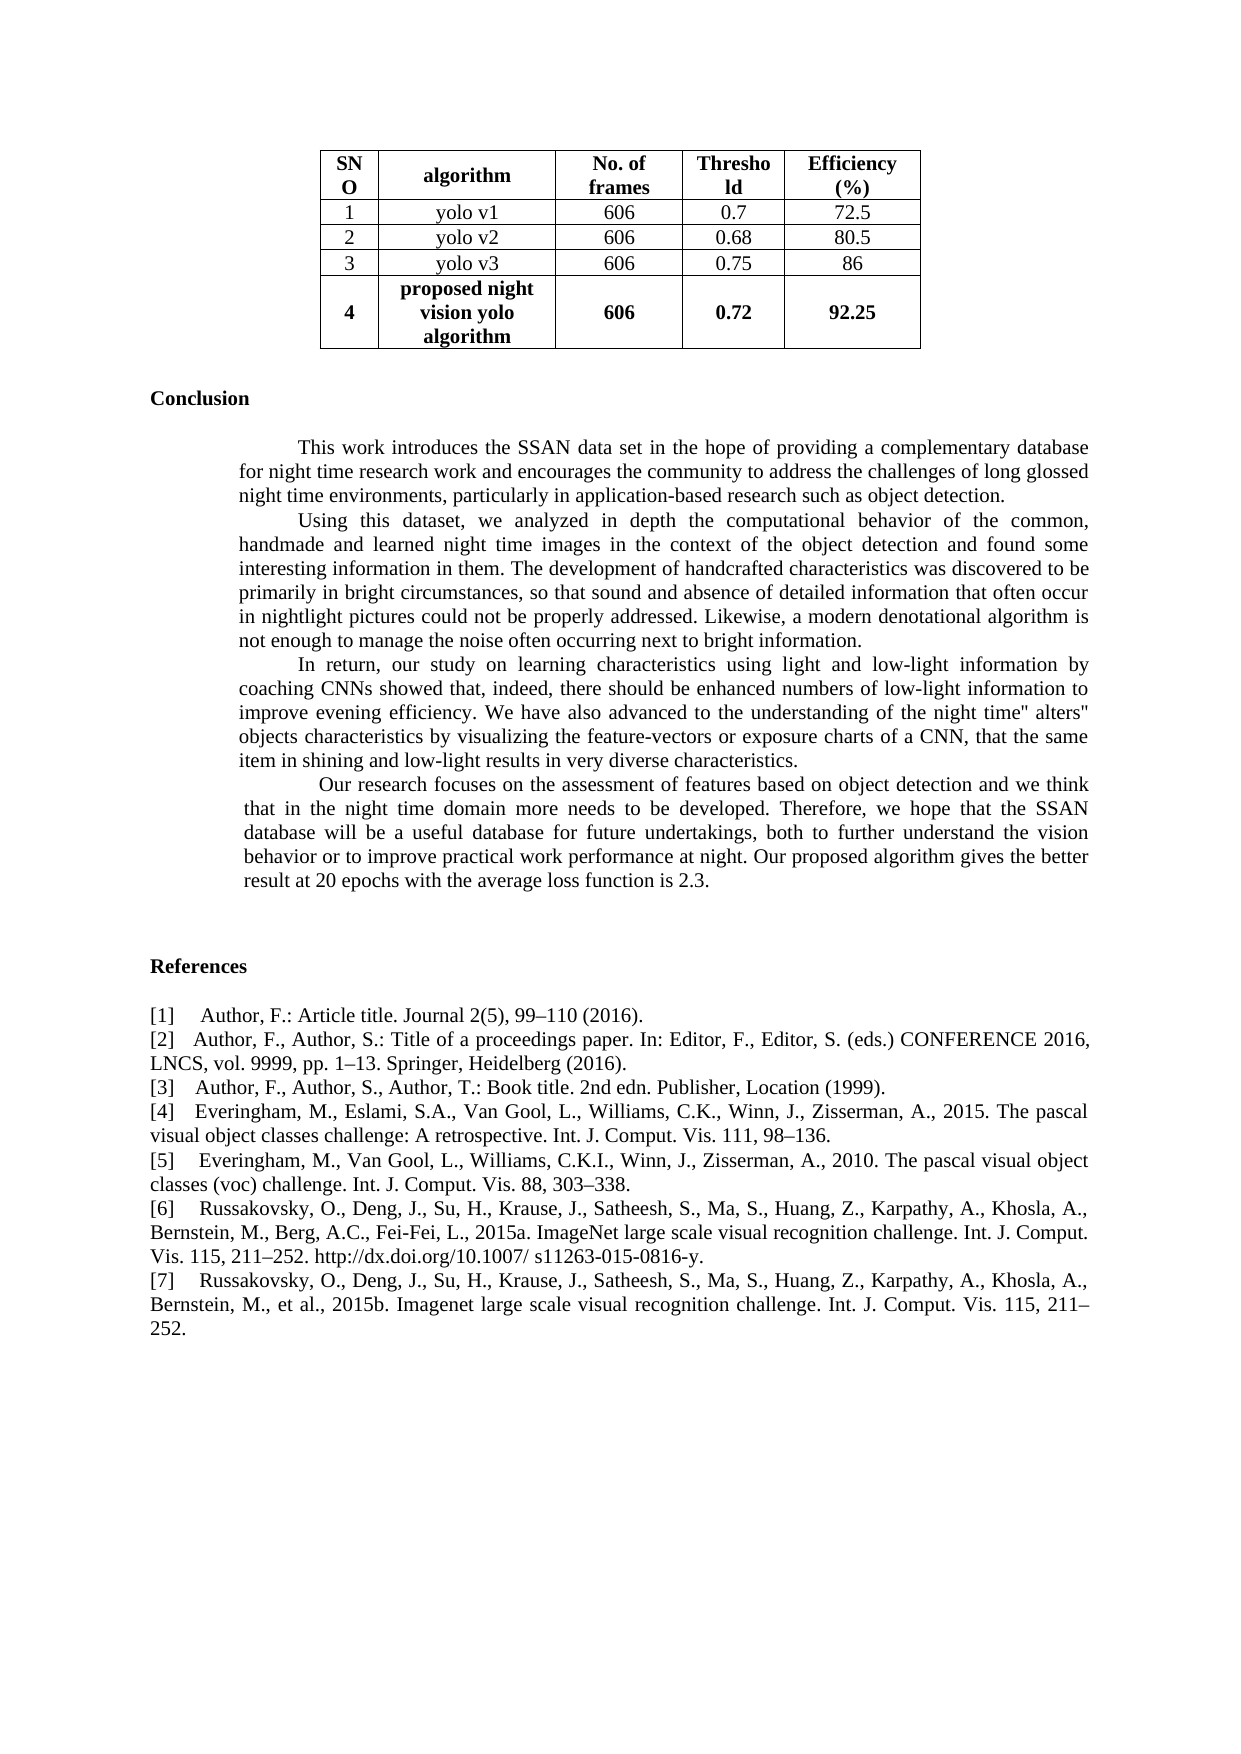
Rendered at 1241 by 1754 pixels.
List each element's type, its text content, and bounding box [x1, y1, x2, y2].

table_cell 72.5 [785, 200, 920, 224]
table_cell 0.7 [683, 200, 784, 224]
table_header Threshold [683, 151, 784, 199]
table_cell 0.68 [683, 225, 784, 249]
table_header algorithm [379, 151, 555, 199]
text Using this dataset, we analyzed in depth the computational behavior of the common, handmade and learned night time images in the context of the object detection and found some interesting information in them. The development of handcrafted characteristics was discovered to be primarily in bright circumstances, so that sound and absence of detailed information that often occur in nightlight pictures could not be properly addressed. Likewise, a modern denotational algorithm is not enough to manage the noise often occurring next to bright information. [239, 507, 1090, 652]
table_cell 92.25 [785, 276, 920, 348]
table_cell 606 [556, 276, 682, 348]
table_header Efficiency (%) [785, 151, 920, 199]
table_cell 2 [321, 225, 378, 249]
text [6] Russakovsky, O., Deng, J., Su, H., Krause, J., Satheesh, S., Ma, S., Huang, Z., Karpathy, A., Khosla, A., Bernstein, M., Berg, A.C., Fei-Fei, L., 2015a. ImageNet large scale visual recognition challenge. Int. J. Comput. Vis. 115, 211–252. http://dx.doi.org/10.1007/ s11263-015-0816-y. [150, 1196, 1090, 1268]
text [1] Author, F.: Article title. Journal 2(5), 99–110 (2016). [150, 1003, 1090, 1027]
text References [150, 954, 1090, 978]
table_cell 86 [785, 250, 920, 274]
table_cell 3 [321, 250, 378, 274]
text Our research focuses on the assessment of features based on object detection and we think that in the night time domain more needs to be developed. Therefore, we hope that the SSAN database will be a useful database for future undertakings, both to further understand the vision behavior or to improve practical work performance at night. Our proposed algorithm gives the better result at 20 epochs with the average loss function is 2.3. [244, 772, 1090, 892]
text [4] Everingham, M., Eslami, S.A., Van Gool, L., Williams, C.K., Winn, J., Zisserman, A., 2015. The pascal visual object classes challenge: A retrospective. Int. J. Comput. Vis. 111, 98–136. [150, 1099, 1090, 1147]
text [3] Author, F., Author, S., Author, T.: Book title. 2nd edn. Publisher, Location (1999). [150, 1075, 1090, 1099]
text This work introduces the SSAN data set in the hope of providing a complementary database for night time research work and encourages the community to address the challenges of long glossed night time environments, particularly in application-based research such as object detection. [239, 435, 1090, 507]
table_cell 4 [321, 276, 378, 348]
table_cell 1 [321, 200, 378, 224]
table_cell yolo v3 [379, 250, 555, 274]
table_header SNO [321, 151, 378, 199]
text [5] Everingham, M., Van Gool, L., Williams, C.K.I., Winn, J., Zisserman, A., 2010. The pascal visual object classes (voc) challenge. Int. J. Comput. Vis. 88, 303–338. [150, 1147, 1090, 1196]
table_cell 0.72 [683, 276, 784, 348]
table_cell 606 [556, 225, 682, 249]
table_cell yolo v1 [379, 200, 555, 224]
table_cell proposed night vision yolo algorithm [379, 276, 555, 348]
text Conclusion [150, 386, 1090, 410]
text [2] Author, F., Author, S.: Title of a proceedings paper. In: Editor, F., Editor, S. (eds.) CONFERENCE 2016, LNCS, vol. 9999, pp. 1–13. Springer, Heidelberg (2016). [150, 1027, 1090, 1075]
text In return, our study on learning characteristics using light and low-light information by coaching CNNs showed that, indeed, there should be enhanced numbers of low-light information to improve evening efficiency. We have also advanced to the understanding of the night time'' alters'' objects characteristics by visualizing the feature-vectors or exposure charts of a CNN, that the same item in shining and low-light results in very diverse characteristics. [239, 652, 1090, 772]
table_cell 80.5 [785, 225, 920, 249]
table_cell 606 [556, 250, 682, 274]
table_cell 606 [556, 200, 682, 224]
text [7] Russakovsky, O., Deng, J., Su, H., Krause, J., Satheesh, S., Ma, S., Huang, Z., Karpathy, A., Khosla, A., Bernstein, M., et al., 2015b. Imagenet large scale visual recognition challenge. Int. J. Comput. Vis. 115, 211–252. [150, 1268, 1090, 1340]
table_cell 0.75 [683, 250, 784, 274]
table_cell yolo v2 [379, 225, 555, 249]
table_header No. of frames [556, 151, 682, 199]
